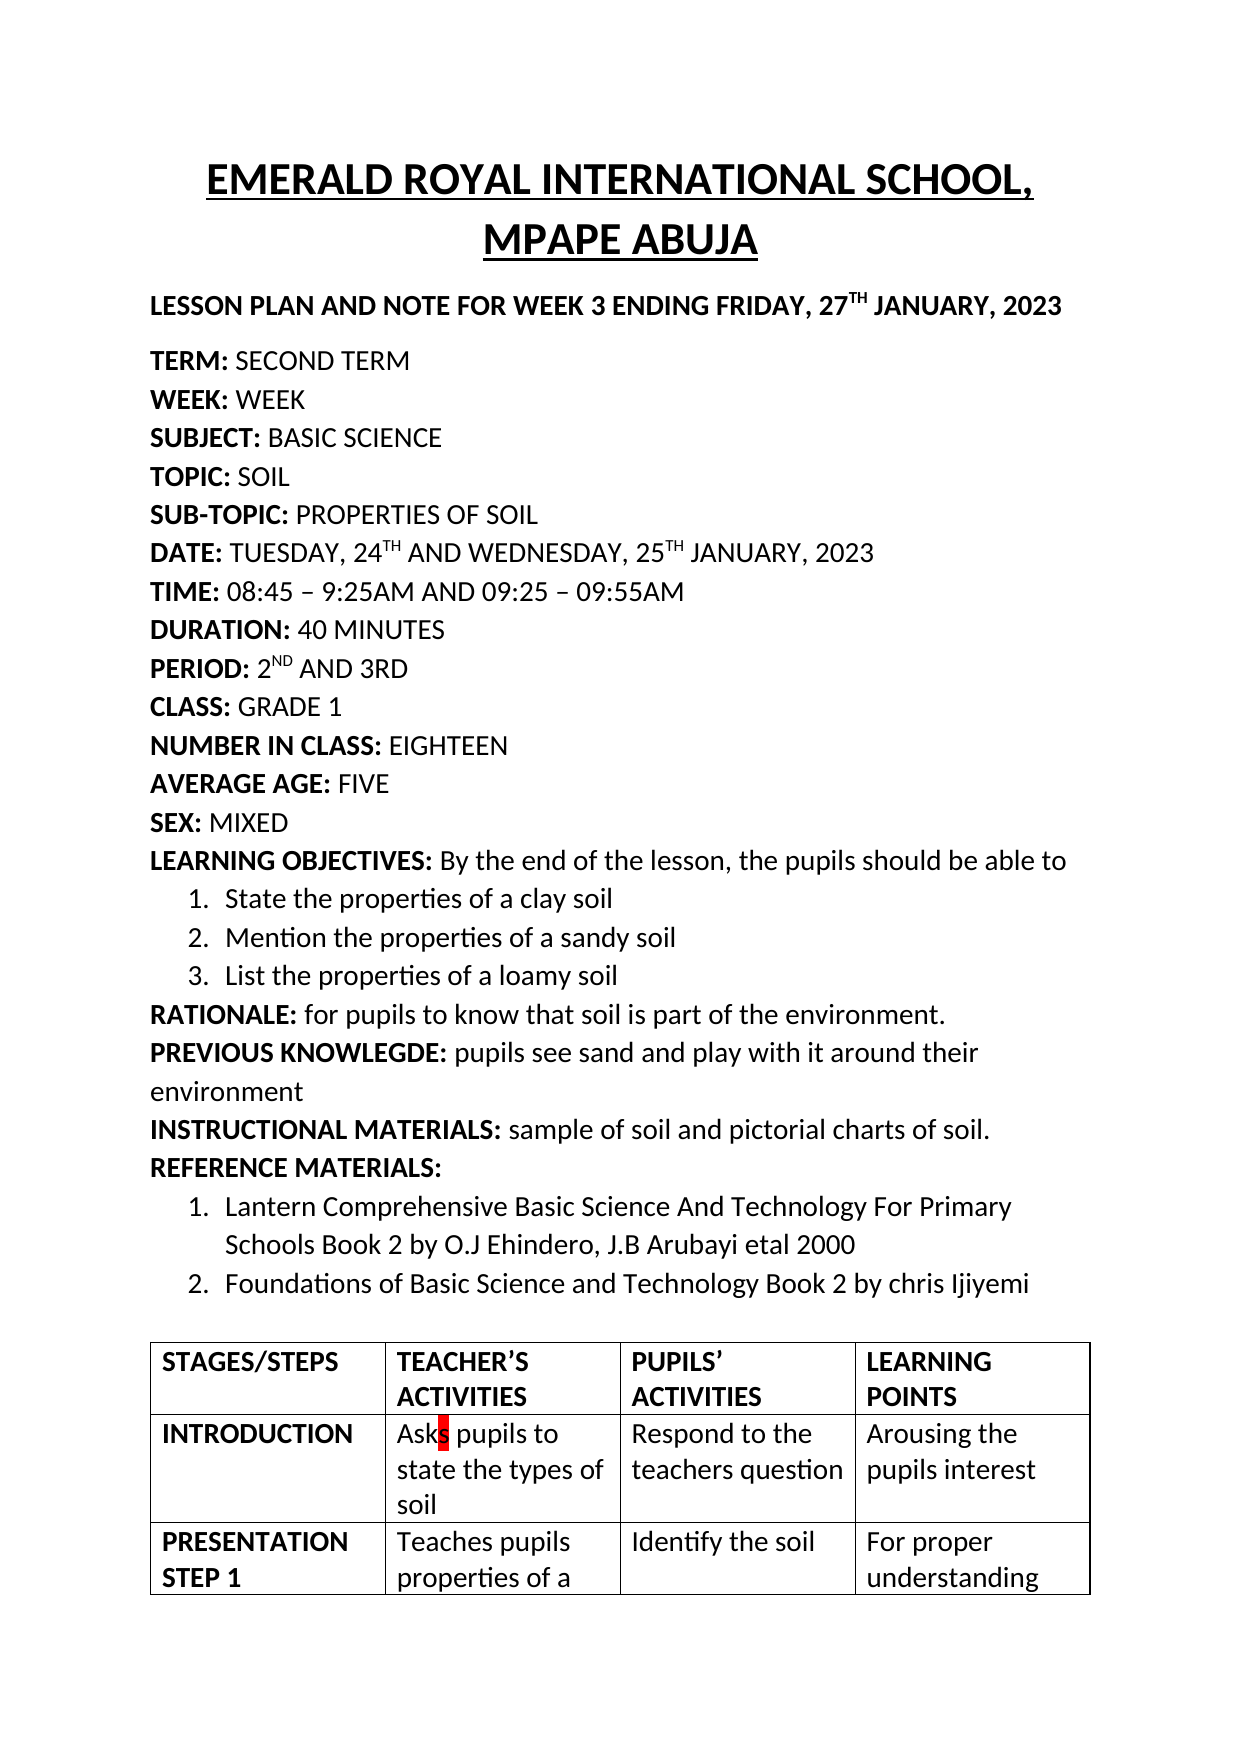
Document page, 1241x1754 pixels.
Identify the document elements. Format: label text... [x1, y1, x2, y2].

text NUMBER IN CLASS: EIGHTEEN [150, 727, 1090, 762]
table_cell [856, 1523, 1089, 1594]
text AVERAGE AGE: FIVE [150, 765, 1090, 801]
table_header TEACHER’S ACTIVITIES [386, 1343, 620, 1414]
list State the properties of a clay soil [187, 881, 1090, 916]
list Mention the properties of a sandy soil [187, 919, 1090, 954]
text PERIOD: 2ND AND 3RD [150, 650, 1090, 686]
list Foundations of Basic Science and Technology Book 2 by chris Ijiyemi [187, 1265, 1090, 1301]
table_cell Respond to the teachers question [621, 1415, 855, 1522]
list Lantern Comprehensive Basic Science And Technology For Primary Schools Book 2 by O.J Ehindero, J.B Arubayi etal 2000 [187, 1188, 1090, 1262]
text SUB-TOPIC: PROPERTIES OF SOIL [150, 496, 1090, 532]
text TOPIC: SOIL [150, 458, 1090, 493]
table_cell Identify the soil [621, 1523, 855, 1594]
text EMERALD ROYAL INTERNATIONAL SCHOOL, MPAPE ABUJA [150, 150, 1090, 266]
table_cell PRESENTATION STEP 1 [151, 1523, 385, 1594]
table_cell Asks pupils to state the types of soil [386, 1415, 620, 1522]
table_cell INTRODUCTION [151, 1415, 385, 1522]
text WEEK: WEEK [150, 381, 1090, 416]
table_header PUPILS’ ACTIVITIES [621, 1343, 855, 1414]
text TIME: 08:45 – 9:25AM AND 09:25 – 09:55AM [150, 573, 1090, 609]
text INSTRUCTIONAL MATERIALS: sample of soil and pictorial charts of soil. [150, 1111, 1090, 1147]
text SUBJECT: BASIC SCIENCE [150, 419, 1090, 455]
text REFERENCE MATERIALS: [150, 1149, 1090, 1185]
text TERM: SECOND TERM [150, 342, 1090, 378]
text RATIONALE: for pupils to know that soil is part of the environment. [150, 996, 1090, 1031]
text DATE: TUESDAY, 24TH AND WEDNESDAY, 25TH JANUARY, 2023 [150, 534, 1090, 570]
text LESSON PLAN AND NOTE FOR WEEK 3 ENDING FRIDAY, 27TH JANUARY, 2023 [150, 287, 1090, 323]
text CLASS: GRADE 1 [150, 688, 1090, 724]
text PREVIOUS KNOWLEGDE: pupils see sand and play with it around their environment [150, 1034, 1090, 1108]
table_cell Arousing the pupils interest [856, 1415, 1089, 1522]
text SEX: MIXED [150, 804, 1090, 839]
table_header STAGES/STEPS [151, 1343, 385, 1414]
list List the properties of a loamy soil [187, 957, 1090, 993]
text DURATION: 40 MINUTES [150, 611, 1090, 647]
text LEARNING OBJECTIVES: By the end of the lesson, the pupils should be able to [150, 842, 1090, 878]
table_header LEARNING POINTS [856, 1343, 1089, 1414]
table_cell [386, 1523, 620, 1594]
